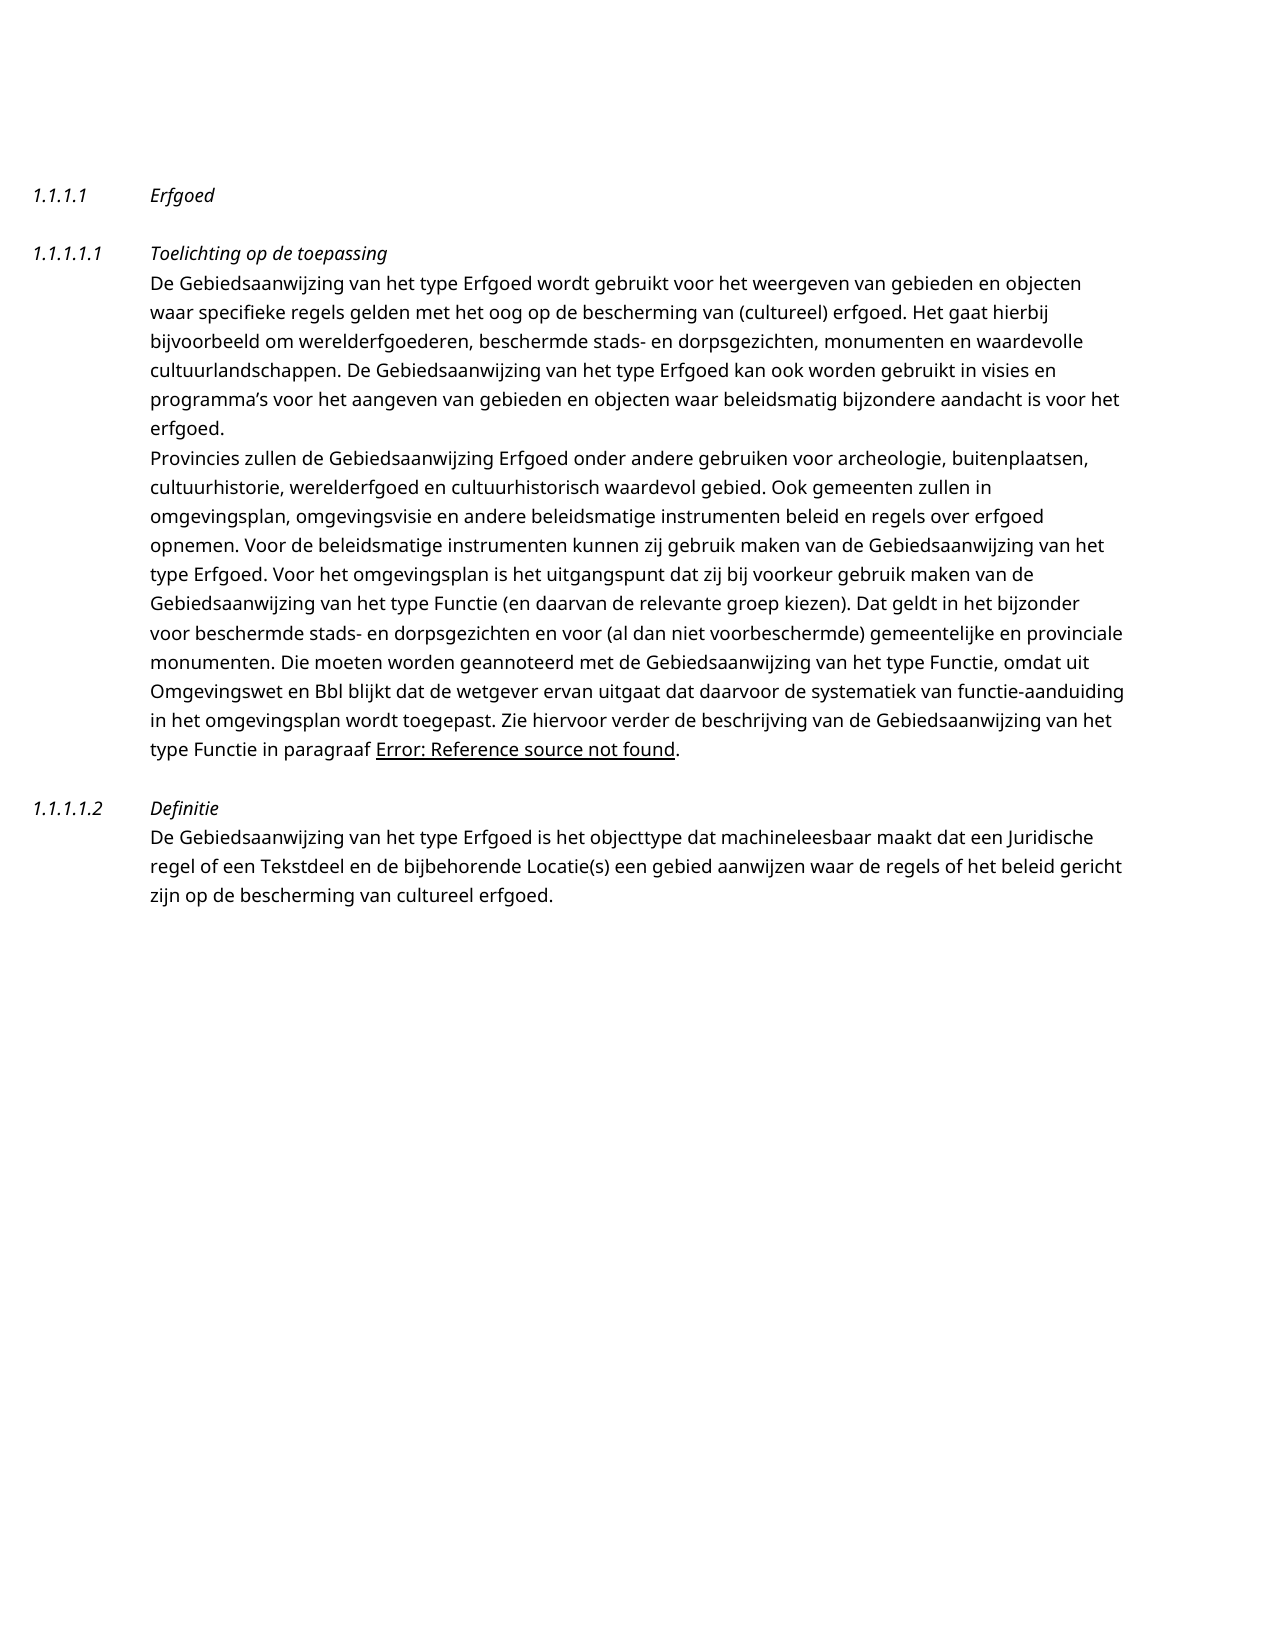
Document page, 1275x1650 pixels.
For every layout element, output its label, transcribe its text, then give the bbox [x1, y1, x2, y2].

subtitle Definitie [32, 792, 1125, 821]
text De Gebiedsaanwijzing van het type Erfgoed is het objecttype dat machineleesbaar maakt dat een Juridische regel of een Tekstdeel en de bijbehorende Locatie(s) een gebied aanwijzen waar de regels of het beleid gericht zijn op de bescherming van cultureel erfgoed. [150, 821, 1125, 908]
subtitle Toelichting op de toepassing [32, 237, 1125, 267]
text De Gebiedsaanwijzing van het type Erfgoed wordt gebruikt voor het weergeven van gebieden en objecten waar specifieke regels gelden met het oog op de bescherming van (cultureel) erfgoed. Het gaat hierbij bijvoorbeeld om werelderfgoederen, beschermde stads- en dorpsgezichten, monumenten en waardevolle cultuurlandschappen. De Gebiedsaanwijzing van het type Erfgoed kan ook worden gebruikt in visies en programma’s voor het aangeven van gebieden en objecten waar beleidsmatig bijzondere aandacht is voor het erfgoed. [150, 267, 1125, 442]
subtitle Erfgoed [32, 179, 1125, 208]
